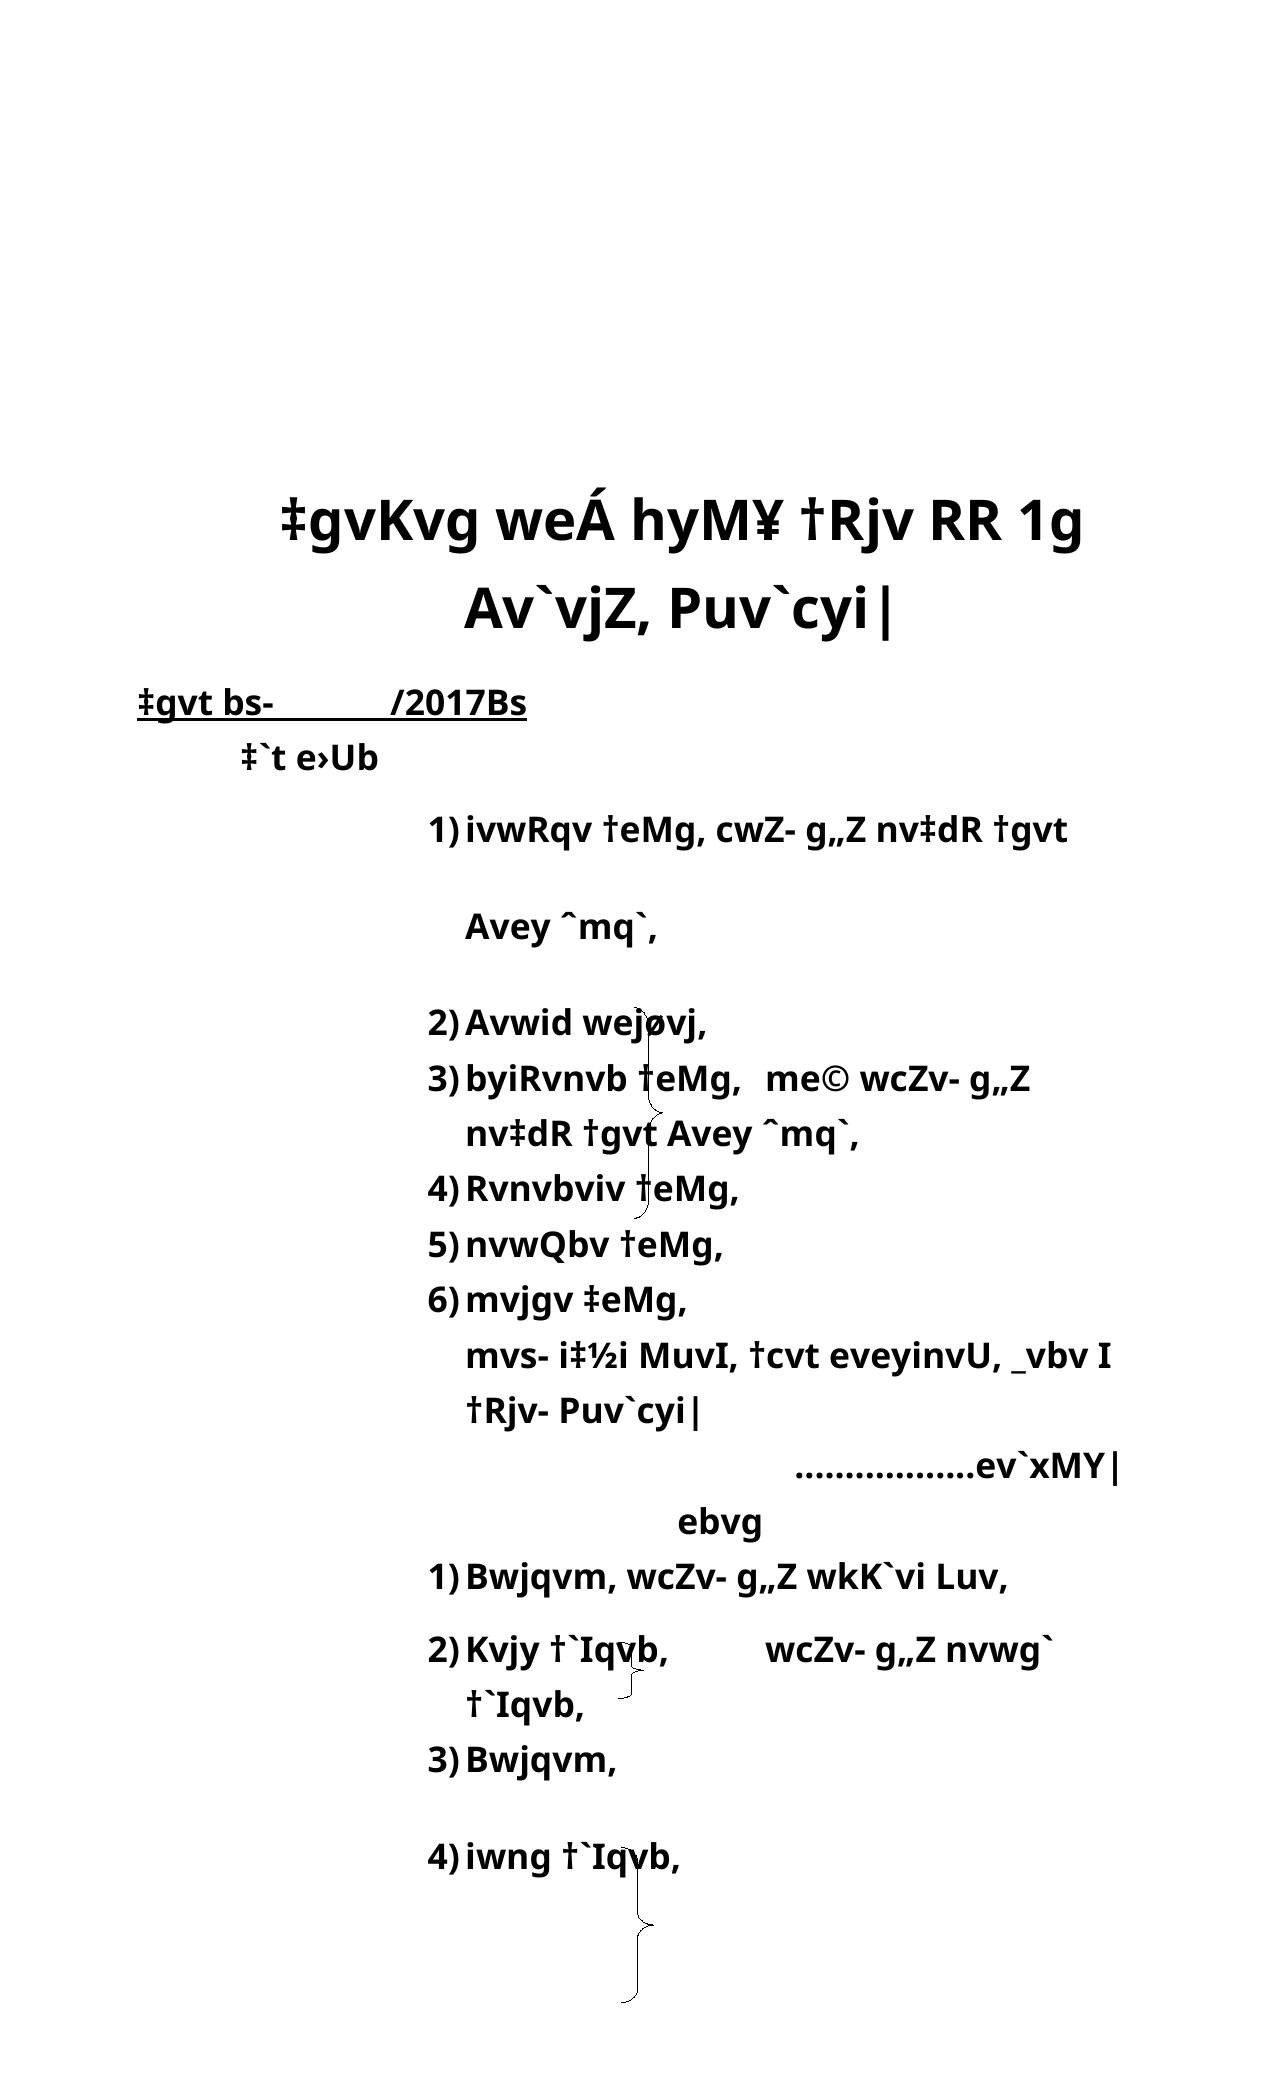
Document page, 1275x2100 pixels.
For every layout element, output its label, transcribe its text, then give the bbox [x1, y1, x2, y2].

list nvwQbv †eMg, [427, 1219, 1125, 1268]
list ebvg [315, 1496, 1125, 1545]
list ivwRqv †eMg, cwZ- g„Z nv‡dR †gvt Avey ˆmq`, [427, 805, 1125, 949]
list Bwjqvm, [427, 1735, 1125, 1783]
text ‡`t e›Ub [240, 732, 1125, 781]
list byiRvnvb †eMg, me© wcZv- g„Z nv‡dR †gvt Avey ˆmq`, [427, 1053, 1125, 1157]
list iwng †`Iqvb, [427, 1831, 1125, 1880]
list Rvnvbviv †eMg, [427, 1164, 1125, 1212]
list Avwid wejøvj, [427, 998, 1125, 1046]
text ‡gvKvg weÁ hyM¥ †Rjv RR 1g Av`vjZ, Puv`cyi| [240, 480, 1125, 645]
text ‡gvt bs- /2017Bs [137, 677, 1125, 725]
list ..................ev`xMY| [315, 1441, 1125, 1489]
list Kvjy †`Iqvb, wcZv- g„Z nvwg` †`Iqvb, [427, 1624, 1125, 1728]
list mvjgv ‡eMg, [427, 1275, 1125, 1323]
list Bwjqvm, wcZv- g„Z wkK`vi Luv, [427, 1552, 1125, 1600]
list mvs- i‡½i MuvI, †cvt eveyinvU, _vbv I †Rjv- Puv`cyi| [465, 1330, 1125, 1434]
